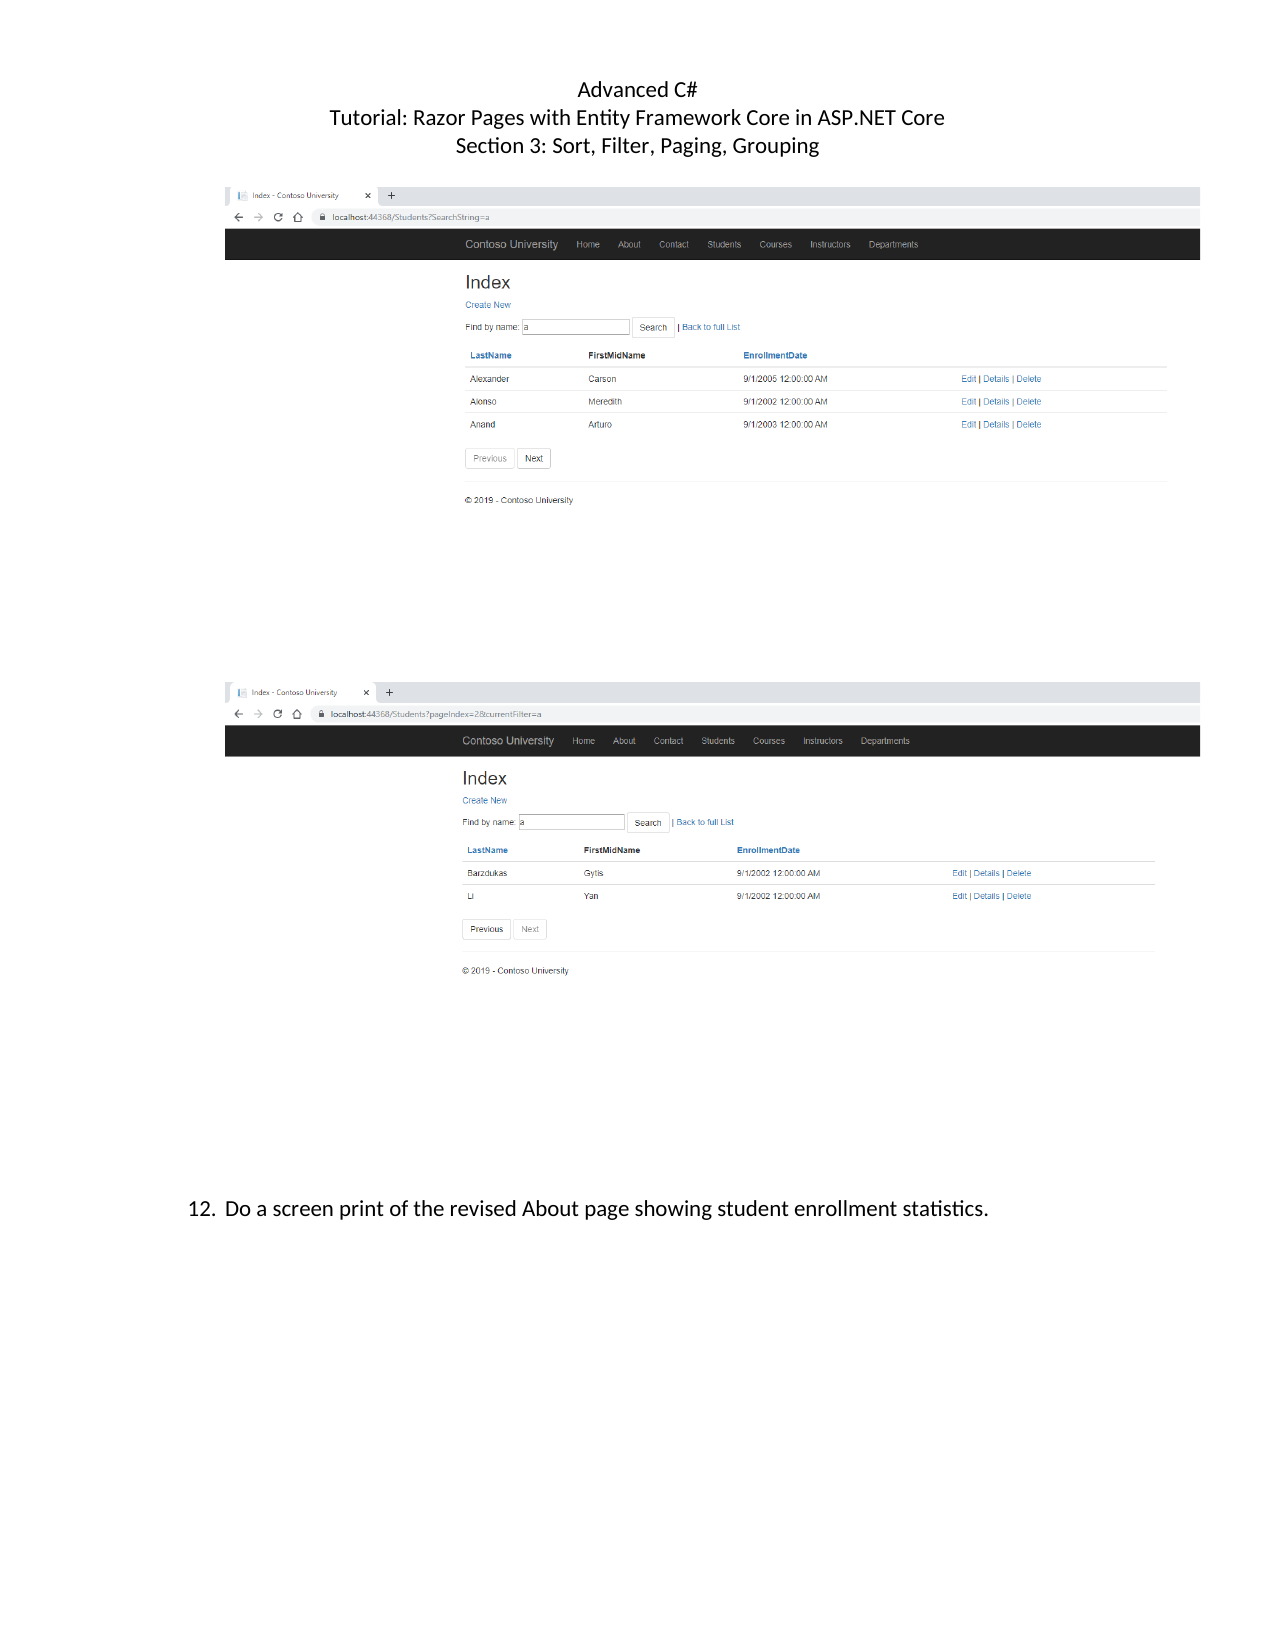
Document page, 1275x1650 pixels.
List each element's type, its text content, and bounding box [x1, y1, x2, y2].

list Do a screen print of the revised About page showing student enrollment statistics. [187, 1194, 1125, 1222]
picture [225, 187, 1200, 1194]
